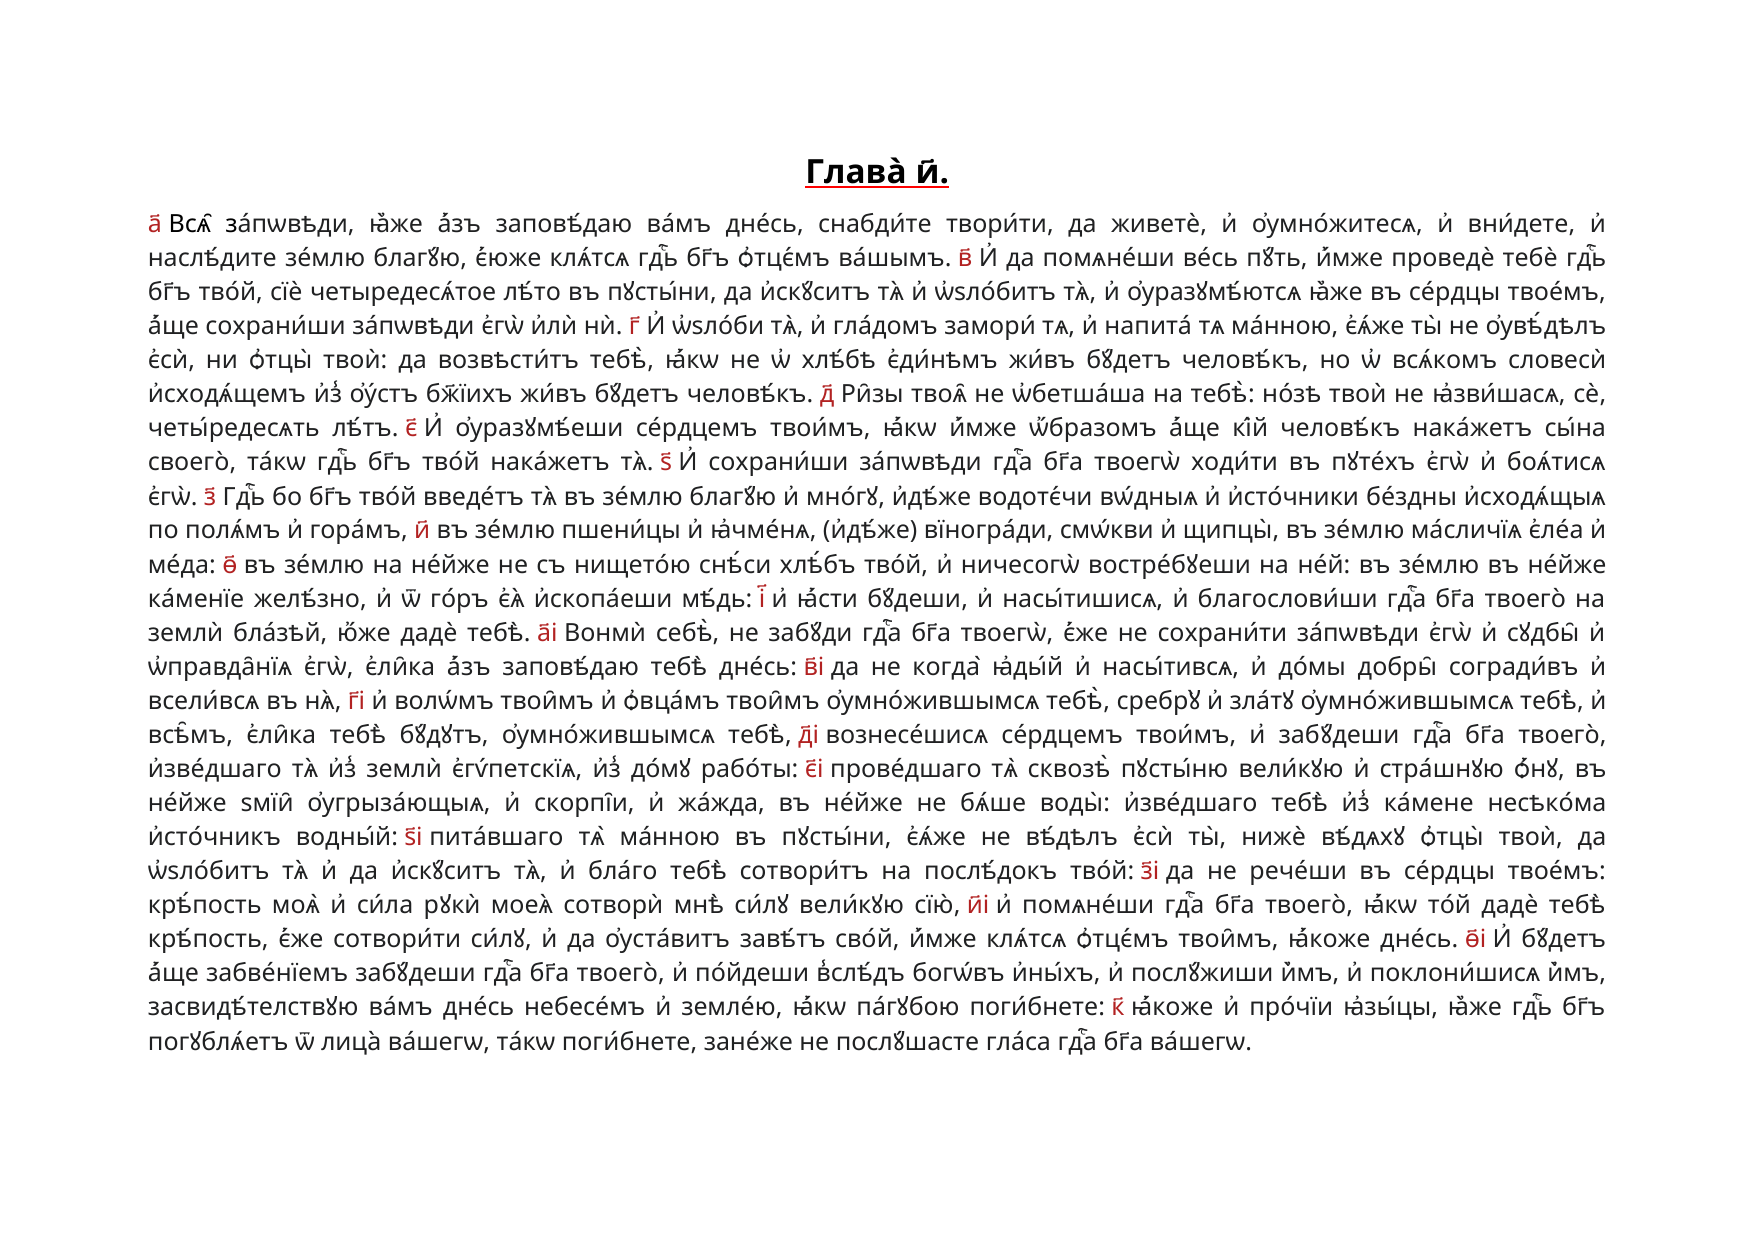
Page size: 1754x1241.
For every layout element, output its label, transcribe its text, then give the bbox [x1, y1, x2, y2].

text Глава̀ и҃. [148, 148, 1606, 193]
text а҃ Всѧ̑ за́пѡвѣди, ꙗ҆̀же а҆́зъ заповѣ́даю ва́мъ дне́сь, снабди́те твори́ти, да живетѐ, и҆ ѹ҆мно́житесѧ, и҆ вни́дете, и҆ наслѣ́дите зе́млю благꙋ́ю, є҆́юже клѧ́тсѧ гдⷭ҇ь бг҃ъ ѻ҆тцє́мъ ва́шымъ. в҃ И҆ да помѧне́ши ве́сь пꙋ́ть, и҆́мже проведѐ тебѐ гдⷭ҇ь бг҃ъ тво́й, сїѐ четыредесѧ́тое лѣ́то въ пꙋсты́ни, да и҆скꙋ́ситъ тѧ̀ и҆ ѡ҆ѕло́битъ тѧ̀, и҆ ѹ҆разꙋмѣ́ютсѧ ꙗ҆̀же въ се́рдцы твое́мъ, а҆́ще сохрани́ши за́пѡвѣди є҆гѡ̀ и҆лѝ нѝ. г҃ И҆ ѡ҆ѕло́би тѧ̀, и҆ гла́домъ замори́ тѧ, и҆ напита́ тѧ ма́нною, є҆ѧ́же ты̀ не ѹ҆вѣ́дѣлъ є҆сѝ, ни ѻ҆тцы̀ твоѝ: да возвѣсти́тъ тебѣ̀, ꙗ҆́кѡ не ѡ҆ хлѣ́бѣ є҆ди́нѣмъ жи́въ бꙋ́детъ человѣ́къ, но ѡ҆ всѧ́комъ словесѝ и҆сходѧ́щемъ и҆з̾ ѹ҆́стъ бж҃їихъ жи́въ бꙋ́детъ человѣ́къ. д҃ Ри̑зы твоѧ̑ не ѡ҆бетша́ша на тебѣ̀: но́зѣ твоѝ не ꙗ҆зви́шасѧ, сѐ, четы́редесѧть лѣ́тъ. є҃ И҆ ѹ҆разꙋмѣ́еши се́рдцемъ твои́мъ, ꙗ҆́кѡ и҆́мже ѡ҆́бразомъ а҆́ще кі́й человѣ́къ нака́жетъ сы́на своего̀, та́кѡ гдⷭ҇ь бг҃ъ тво́й нака́жетъ тѧ̀. ѕ҃ И҆ сохрани́ши за́пѡвѣди гдⷭ҇а бг҃а твоегѡ̀ ходи́ти въ пꙋте́хъ є҆гѡ̀ и҆ боѧ́тисѧ є҆гѡ̀. з҃ Гдⷭ҇ь бо бг҃ъ тво́й введе́тъ тѧ̀ въ зе́млю благꙋ́ю и҆ мно́гꙋ, и҆дѣ́же водотє́чи вѡ́дныѧ и҆ и҆сто́чники бе́здны и҆сходѧ́щыѧ по полѧ́мъ и҆ гора́мъ, и҃ въ зе́млю пшени́цы и҆ ꙗ҆чме́нѧ, (и҆дѣ́же) вїногра́ди, смѡ́кви и҆ щипцы̀, въ зе́млю ма́сличїѧ є҆ле́а и҆ ме́да: ѳ҃ въ зе́млю на не́йже не съ нището́ю снѣ́си хлѣ́бъ тво́й, и҆ ничесогѡ̀ востре́бꙋеши на не́й: въ зе́млю въ не́йже ка́менїе желѣ́зно, и҆ ѿ го́ръ є҆ѧ̀ и҆скопа́еши мѣ́дь: і҃ и҆ ꙗ҆́сти бꙋ́деши, и҆ насы́тишисѧ, и҆ благослови́ши гдⷭ҇а бг҃а твоего̀ на землѝ бла́зѣй, ю҆́же дадѐ тебѣ̀. а҃і Вонмѝ себѣ̀, не забꙋ́ди гдⷭ҇а бг҃а твоегѡ̀, є҆́же не сохрани́ти за́пѡвѣди є҆гѡ̀ и҆ сꙋдбы̑ и҆ ѡ҆правда̑нїѧ є҆гѡ̀, є҆ли̑ка а҆́зъ заповѣ́даю тебѣ̀ дне́сь: в҃і да не когда̀ ꙗ҆ды́й и҆ насы́тивсѧ, и҆ до́мы добры̑ согради́въ и҆ всели́всѧ въ нѧ̀, г҃і и҆ волѡ́мъ твои̑мъ и҆ ѻ҆вца́мъ твои̑мъ ѹ҆мно́жившымсѧ тебѣ̀, сребрꙋ̀ и҆ зла́тꙋ ѹ҆мно́жившымсѧ тебѣ̀, и҆ всѣ̑мъ, є҆ли̑ка тебѣ̀ бꙋ́дꙋтъ, ѹ҆мно́жившымсѧ тебѣ̀, д҃і вознесе́шисѧ се́рдцемъ твои́мъ, и҆ забꙋ́деши гдⷭ҇а бг҃а твоего̀, и҆зве́дшаго тѧ̀ и҆з̾ землѝ є҆гѵ́петскїѧ, и҆з̾ до́мꙋ рабо́ты: є҃і прове́дшаго тѧ̀ сквозѣ̀ пꙋсты́ню вели́кꙋю и҆ стра́шнꙋю ѻ҆́нꙋ, въ не́йже ѕмїи̑ ѹ҆грыза́ющыѧ, и҆ скорпі̑и, и҆ жа́жда, въ не́йже не бѧ́ше воды̀: и҆зве́дшаго тебѣ̀ и҆з̾ ка́мене несѣко́ма и҆сто́чникъ водны́й: ѕ҃і пита́вшаго тѧ̀ ма́нною въ пꙋсты́ни, є҆ѧ́же не вѣ́дѣлъ є҆сѝ ты̀, нижѐ вѣ́дѧхꙋ ѻ҆тцы̀ твоѝ, да ѡ҆ѕло́битъ тѧ̀ и҆ да и҆скꙋ́ситъ тѧ̀, и҆ бла́го тебѣ̀ сотвори́тъ на послѣ́докъ тво́й: з҃і да не рече́ши въ се́рдцы твое́мъ: крѣ́пость моѧ̀ и҆ си́ла рꙋкѝ моеѧ̀ сотворѝ мнѣ̀ си́лꙋ вели́кꙋю сїю̀, и҃і и҆ помѧне́ши гдⷭ҇а бг҃а твоего̀, ꙗ҆́кѡ то́й дадѐ тебѣ̀ крѣ́пость, є҆́же сотвори́ти си́лꙋ, и҆ да ѹ҆ста́витъ завѣ́тъ сво́й, и҆́мже клѧ́тсѧ ѻ҆тцє́мъ твои̑мъ, ꙗ҆́коже дне́сь. ѳ҃і И҆ бꙋ́детъ а҆́ще забве́нїемъ забꙋ́деши гдⷭ҇а бг҃а твоего̀, и҆ по́йдеши в̾слѣ́дъ богѡ́въ и҆ны́хъ, и҆ послꙋ́жиши и҆̀мъ, и҆ поклони́шисѧ и҆̀мъ, засвидѣ́телствꙋю ва́мъ дне́сь небесе́мъ и҆ земле́ю, ꙗ҆́кѡ па́гꙋбою поги́бнете: к҃ ꙗ҆́коже и҆ про́чїи ꙗ҆зы́цы, ꙗ҆̀же гдⷭ҇ь бг҃ъ погꙋблѧ́етъ ѿ лица̀ ва́шегѡ, та́кѡ поги́бнете, зане́же не послꙋ́шасте гла́са гдⷭ҇а бг҃а ва́шегѡ. [148, 206, 1606, 1057]
